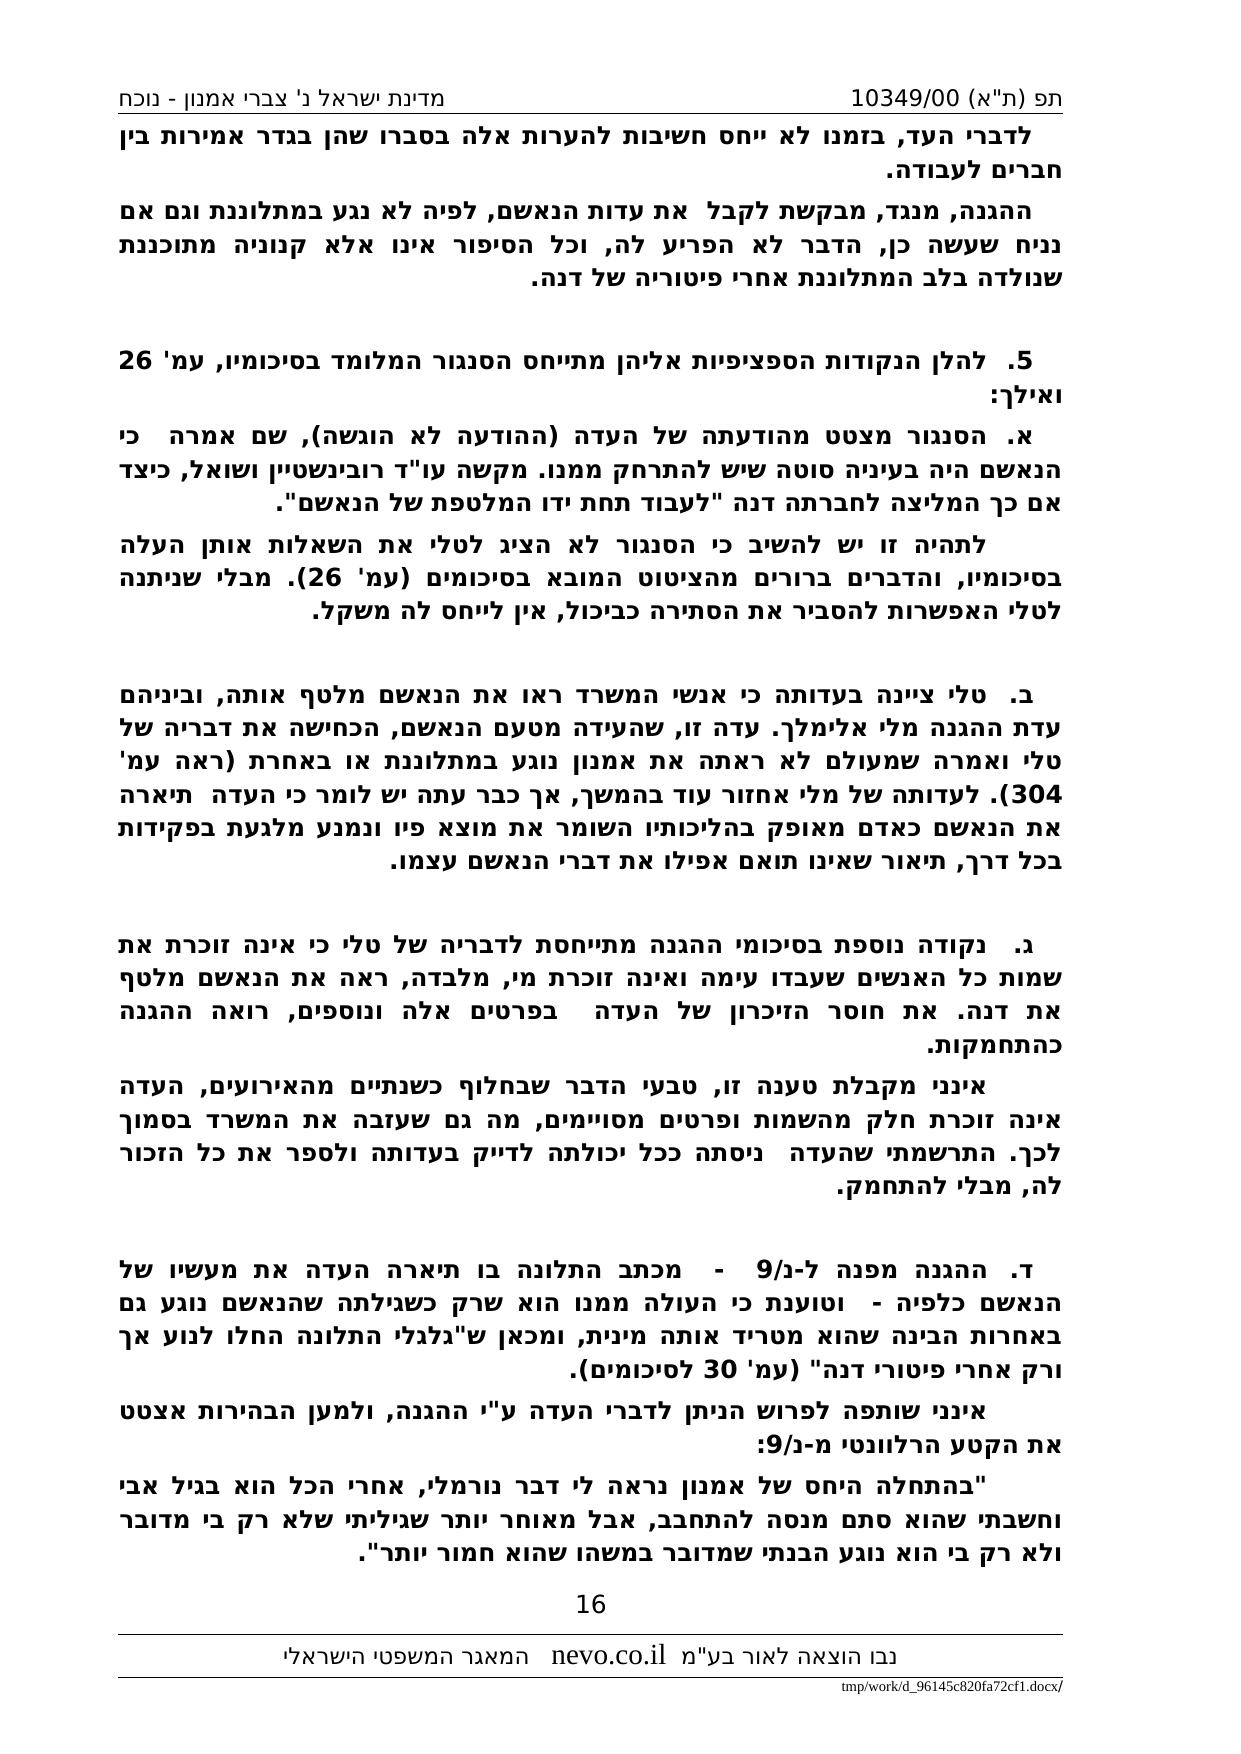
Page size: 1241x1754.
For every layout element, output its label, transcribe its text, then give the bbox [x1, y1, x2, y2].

text ד. ההגנה מפנה ל-נ/9 - מכתב התלונה בו תיארה העדה את מעשיו של הנאשם כלפיה - וטוענת כי העולה ממנו הוא שרק כשגילתה שהנאשם נוגע גם באחרות הבינה שהוא מטריד אותה מינית, ומכאן ש"גלגלי התלונה החלו לנוע אך ורק אחרי פיטורי דנה" (עמ' 30 לסיכומים). [118, 1251, 1063, 1385]
text 5. להלן הנקודות הספציפיות אליהן מתייחס הסנגור המלומד בסיכומיו, עמ' 26 ואילך: [118, 343, 1063, 410]
text אינני שותפה לפרוש הניתן לדברי העדה ע"י ההגנה, ולמען הבהירות אצטט את הקטע הרלוונטי מ-נ/9: [118, 1393, 1063, 1460]
text לתהיה זו יש להשיב כי הסנגור לא הציג לטלי את השאלות אותן העלה בסיכומיו, והדברים ברורים מהציטוט המובא בסיכומים (עמ' 26). מבלי שניתנה לטלי האפשרות להסביר את הסתירה כביכול, אין לייחס לה משקל. [118, 526, 1063, 626]
text לדברי העד, בזמנו לא ייחס חשיבות להערות אלה בסברו שהן בגדר אמירות בין חברים לעבודה. [118, 118, 1063, 185]
text "בהתחלה היחס של אמנון נראה לי דבר נורמלי, אחרי הכל הוא בגיל אבי וחשבתי שהוא סתם מנסה להתחבב, אבל מאוחר יותר שגיליתי שלא רק בי מדובר ולא רק בי הוא נוגע הבנתי שמדובר במשהו שהוא חמור יותר". [118, 1468, 1063, 1568]
text ב. טלי ציינה בעדותה כי אנשי המשרד ראו את הנאשם מלטף אותה, וביניהם עדת ההגנה מלי אלימלך. עדה זו, שהעידה מטעם הנאשם, הכחישה את דבריה של טלי ואמרה שמעולם לא ראתה את אמנון נוגע במתלוננת או באחרת (ראה עמ' 304). לעדותה של מלי אחזור עוד בהמשך, אך כבר עתה יש לומר כי העדה תיארה את הנאשם כאדם מאופק בהליכותיו השומר את מוצא פיו ונמנע מלגעת בפקידות בכל דרך, תיאור שאינו תואם אפילו את דברי הנאשם עצמו. [118, 676, 1063, 876]
text א. הסנגור מצטט מהודעתה של העדה (ההודעה לא הוגשה), שם אמרה כי הנאשם היה בעיניה סוטה שיש להתרחק ממנו. מקשה עו"ד רובינשטיין ושואל, כיצד אם כך המליצה לחברתה דנה "לעבוד תחת ידו המלטפת של הנאשם". [118, 418, 1063, 518]
text ההגנה, מנגד, מבקשת לקבל את עדות הנאשם, לפיה לא נגע במתלוננת וגם אם נניח שעשה כן, הדבר לא הפריע לה, וכל הסיפור אינו אלא קנוניה מתוכננת שנולדה בלב המתלוננת אחרי פיטוריה של דנה. [118, 193, 1063, 293]
text אינני מקבלת טענה זו, טבעי הדבר שבחלוף כשנתיים מהאירועים, העדה אינה זוכרת חלק מהשמות ופרטים מסויימים, מה גם שעזבה את המשרד בסמוך לכך. התרשמתי שהעדה ניסתה ככל יכולתה לדייק בעדותה ולספר את כל הזכור לה, מבלי להתחמק. [118, 1068, 1063, 1201]
text ג. נקודה נוספת בסיכומי ההגנה מתייחסת לדבריה של טלי כי אינה זוכרת את שמות כל האנשים שעבדו עימה ואינה זוכרת מי, מלבדה, ראה את הנאשם מלטף את דנה. את חוסר הזיכרון של העדה בפרטים אלה ונוספים, רואה ההגנה כהתחמקות. [118, 926, 1063, 1060]
